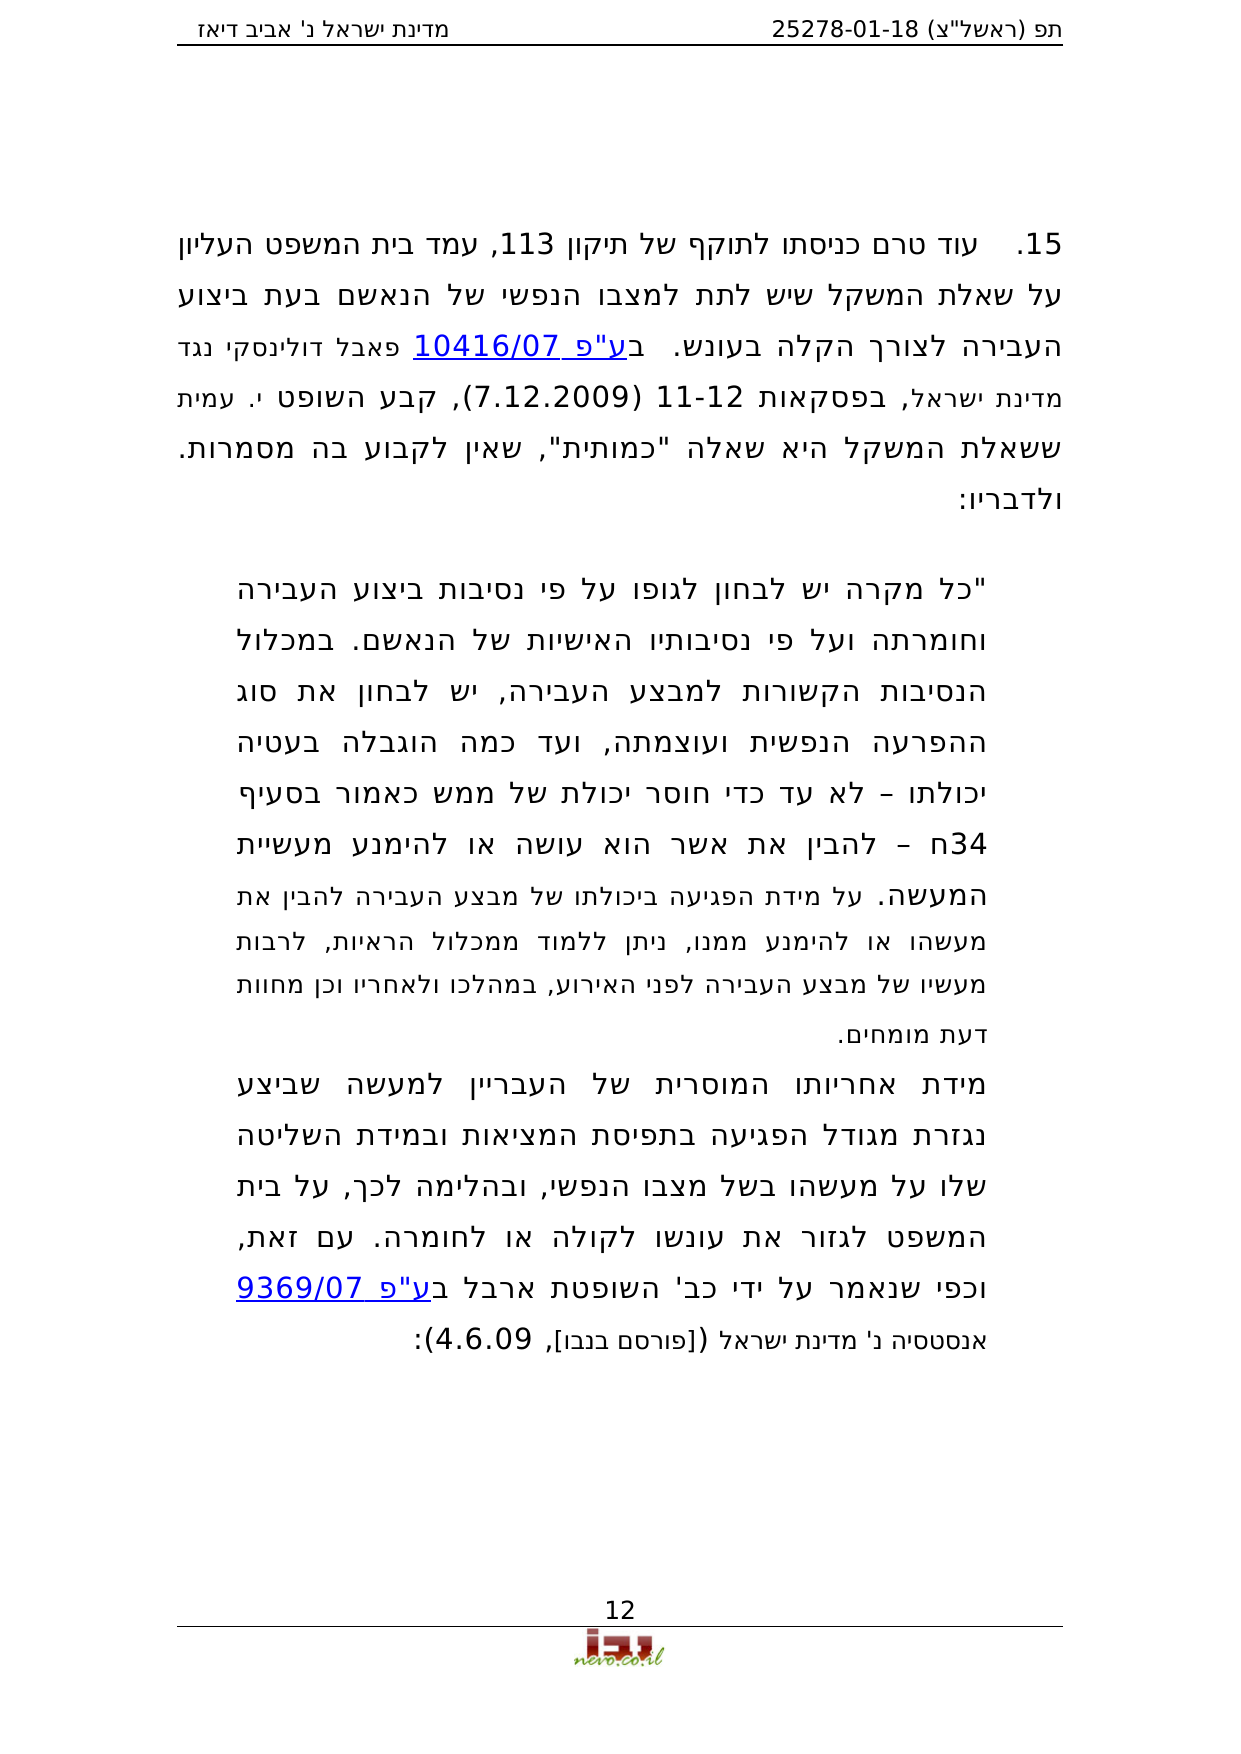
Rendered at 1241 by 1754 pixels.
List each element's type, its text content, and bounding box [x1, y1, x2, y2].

text מידת אחריותו המוסרית של העבריין למעשה שביצע נגזרת מגודל הפגיעה בתפיסת המציאות ובמידת השליטה שלו על מעשהו בשל מצבו הנפשי, ובהלימה לכך, על בית המשפט לגזור את עונשו לקולה או לחומרה. עם זאת, וכפי שנאמר על ידי כב' השופטת ארבל בע"פ 9369/07 אנסטסיה נ' מדינת ישראל ([פורסם בנבו], 4.6.09): [236, 1068, 988, 1356]
text 15. עוד טרם כניסתו לתוקף של תיקון 113, עמד בית המשפט העליון על שאלת המשקל שיש לתת למצבו הנפשי של הנאשם בעת ביצוע העבירה לצורך הקלה בעונש. בע"פ 10416/07 פאבל דולינסקי נגד מדינת ישראל, בפסקאות 11-12 (7.12.2009), קבע השופט י. עמית ששאלת המשקל היא שאלה "כמותית", שאין לקבוע בה מסמרות. ולדבריו: [177, 227, 1063, 516]
text "כל מקרה יש לבחון לגופו על פי נסיבות ביצוע העבירה וחומרתה ועל פי נסיבותיו האישיות של הנאשם. במכלול הנסיבות הקשורות למבצע העבירה, יש לבחון את סוג ההפרעה הנפשית ועוצמתה, ועד כמה הוגבלה בעטיה יכולתו – לא עד כדי חוסר יכולת של ממש כאמור בסעיף 34ח – להבין את אשר הוא עושה או להימנע מעשיית המעשה. על מידת הפגיעה ביכולתו של מבצע העבירה להבין את מעשהו או להימנע ממנו, ניתן ללמוד ממכלול הראיות, לרבות מעשיו של מבצע העבירה לפני האירוע, במהלכו ולאחריו וכן מחוות דעת מומחים. [236, 573, 988, 1051]
picture [574, 1628, 666, 1667]
